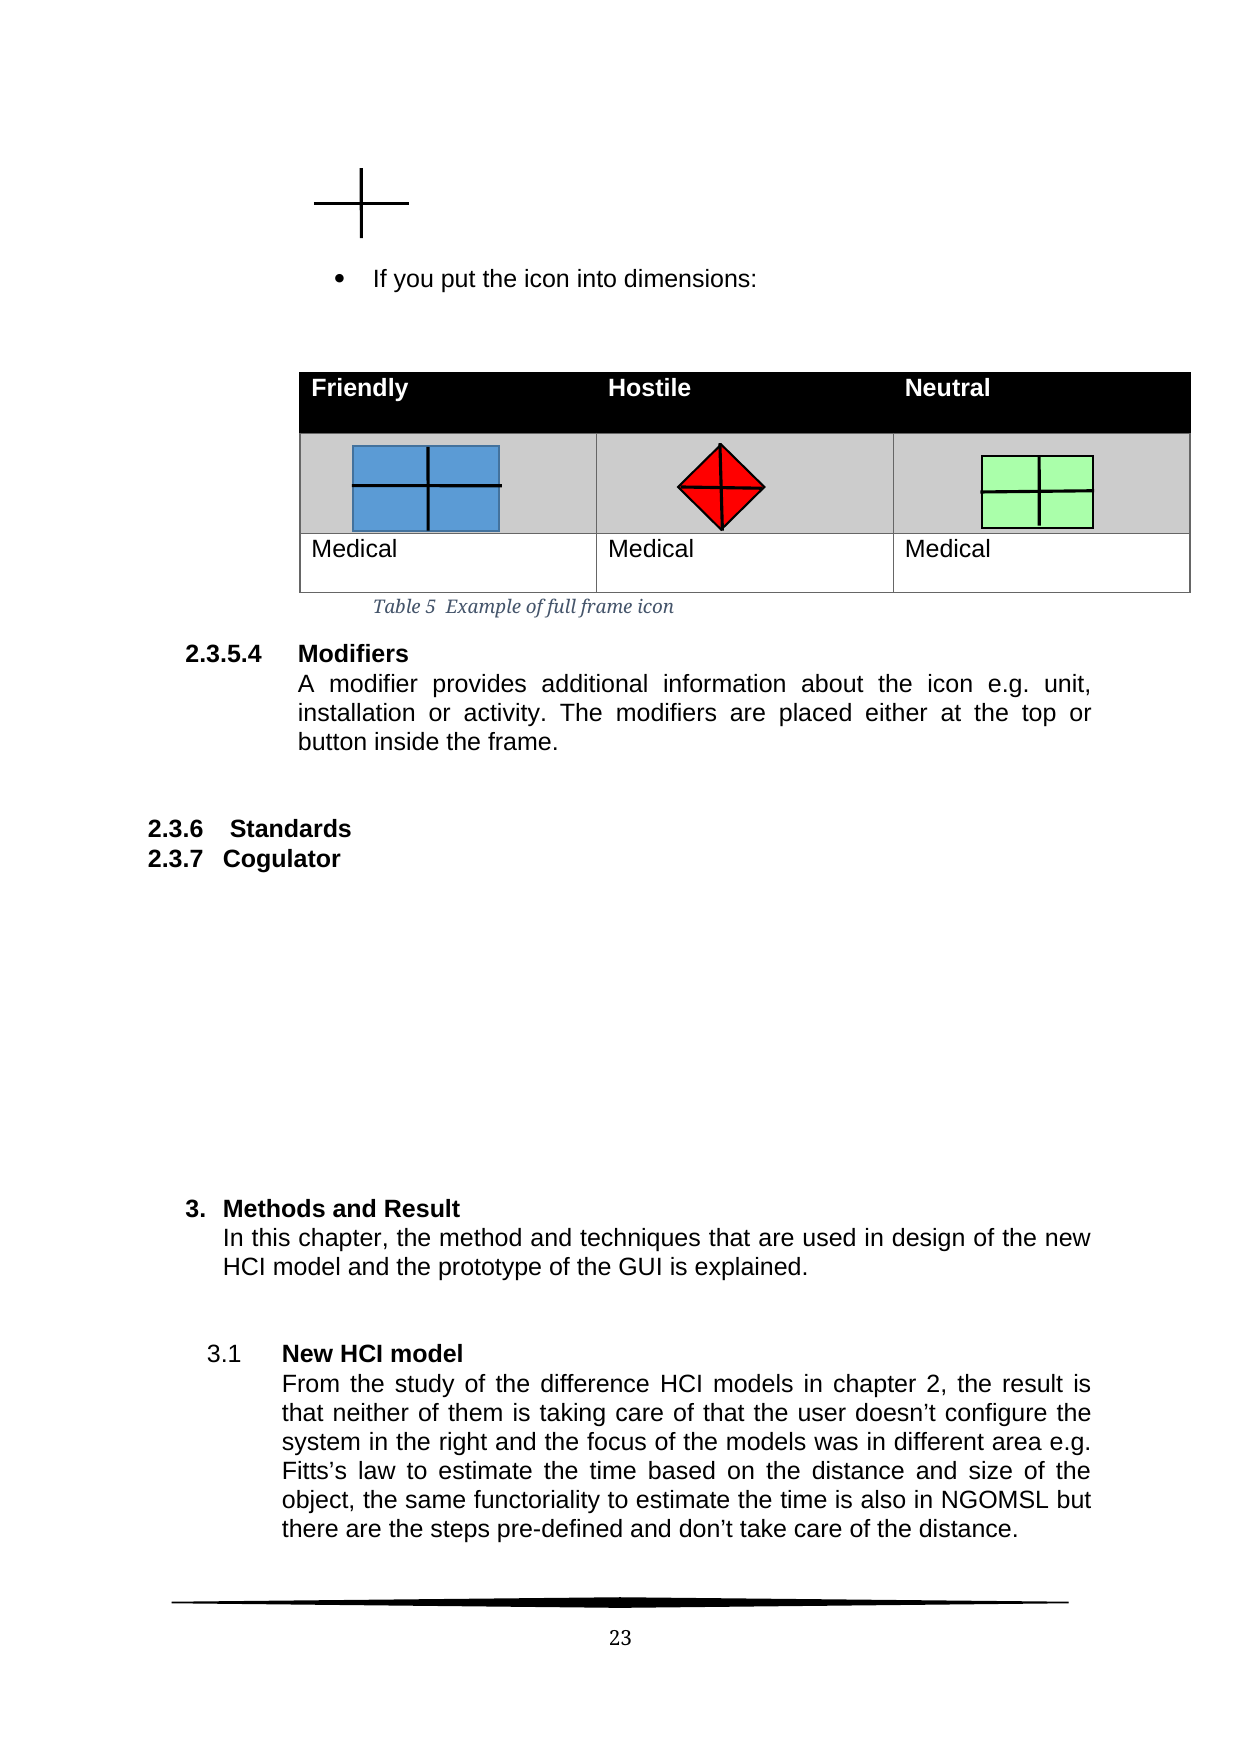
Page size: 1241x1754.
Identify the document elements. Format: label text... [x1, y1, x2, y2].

list In this chapter, the method and techniques that are used in design of the new HCI model and the prototype of the GUI is explained. [223, 1223, 1093, 1281]
list A modifier provides additional information about the icon e.g. unit, installation or activity. The modifiers are placed either at the top or button inside the frame. [298, 669, 1093, 756]
list Modifiers [185, 639, 1093, 669]
list Methods and Result [185, 1194, 1093, 1223]
table_header Neutral [894, 373, 1189, 433]
list New HCI model [207, 1339, 1093, 1369]
table_cell [301, 434, 596, 533]
table_header Friendly [301, 373, 596, 433]
table_header Hostile [597, 373, 893, 433]
table_cell [597, 434, 893, 533]
list Standards [148, 814, 1093, 844]
table_cell Medical [301, 534, 596, 592]
text Table 5 Example of full frame icon [298, 593, 1093, 619]
table_cell [894, 434, 1189, 533]
list From the study of the difference HCI models in chapter 2, the result is that neither of them is taking care of that the user doesn’t configure the system in the right and the focus of the models was in different area e.g. Fitts’s law to estimate the time based on the distance and size of the object, the same functoriality to estimate the time is also in NGOMSL but there are the steps pre-defined and don’t take care of the distance. [282, 1369, 1093, 1544]
list Cogulator [148, 844, 1093, 873]
table_cell Medical [894, 534, 1189, 592]
table_cell Medical [597, 534, 893, 592]
list If you put the icon into dimensions: [335, 264, 1093, 293]
